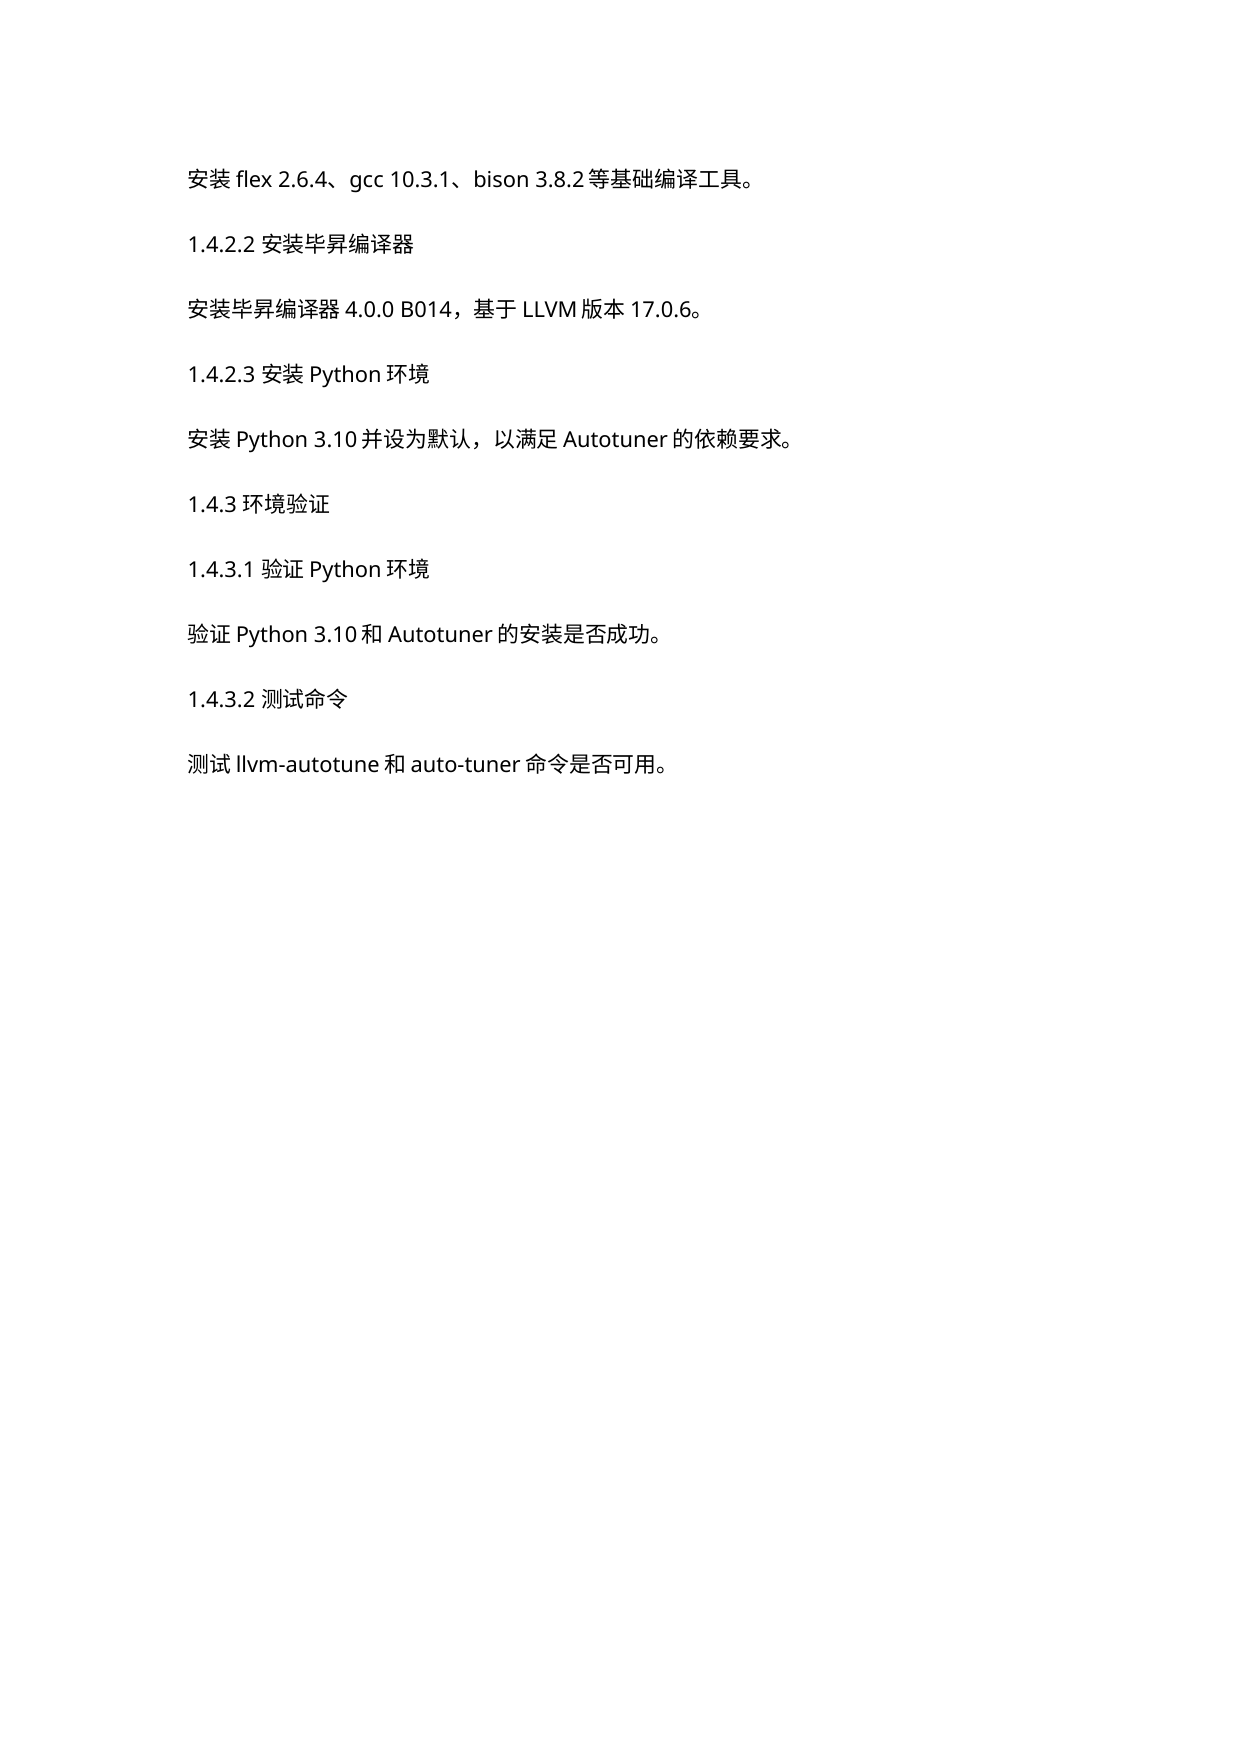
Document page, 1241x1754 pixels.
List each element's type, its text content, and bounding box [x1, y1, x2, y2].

text 安装flex 2.6.4、gcc 10.3.1、bison 3.8.2等基础编译工具。 [187, 162, 1053, 194]
text 1.4.3.2 测试命令 [187, 682, 1053, 714]
text 1.4.3.1 验证Python环境 [187, 552, 1053, 584]
text 测试llvm-autotune和auto-tuner命令是否可用。 [187, 747, 1053, 779]
text 1.4.3 环境验证 [187, 487, 1053, 519]
text 1.4.2.3 安装Python环境 [187, 357, 1053, 389]
text 安装毕昇编译器4.0.0 B014，基于LLVM版本17.0.6。 [187, 292, 1053, 324]
text 安装Python 3.10并设为默认，以满足Autotuner的依赖要求。 [187, 422, 1053, 454]
text 验证Python 3.10和Autotuner的安装是否成功。 [187, 617, 1053, 649]
text 1.4.2.2 安装毕昇编译器 [187, 227, 1053, 259]
